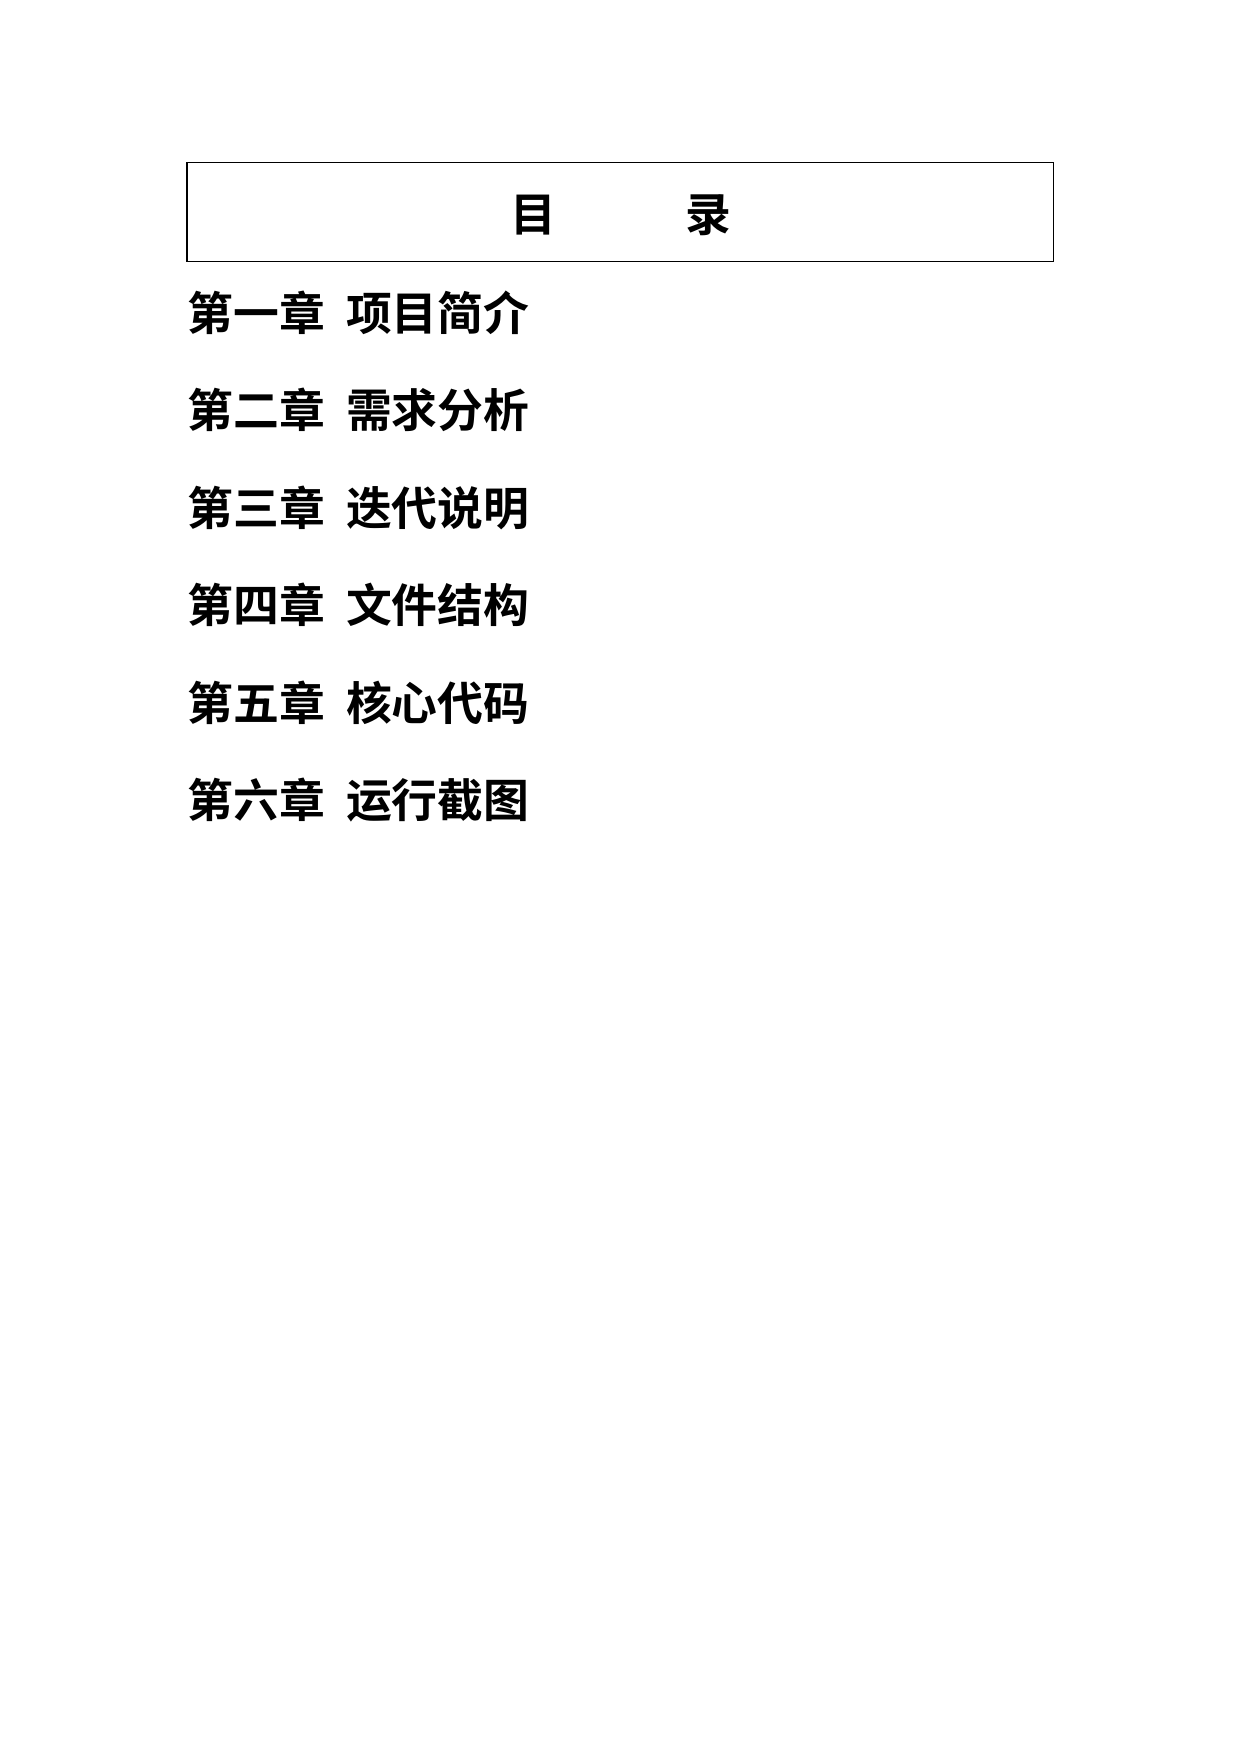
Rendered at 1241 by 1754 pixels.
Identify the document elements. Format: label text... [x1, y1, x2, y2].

text 第二章 需求分析 [187, 359, 1053, 457]
text 第五章 核心代码 [187, 652, 1053, 749]
text 目 录 [188, 163, 1053, 261]
text 第四章 文件结构 [187, 554, 1053, 652]
text 第一章 项目简介 [187, 262, 1053, 359]
text 第三章 迭代说明 [187, 457, 1053, 554]
text 第六章 运行截图 [187, 749, 1053, 847]
